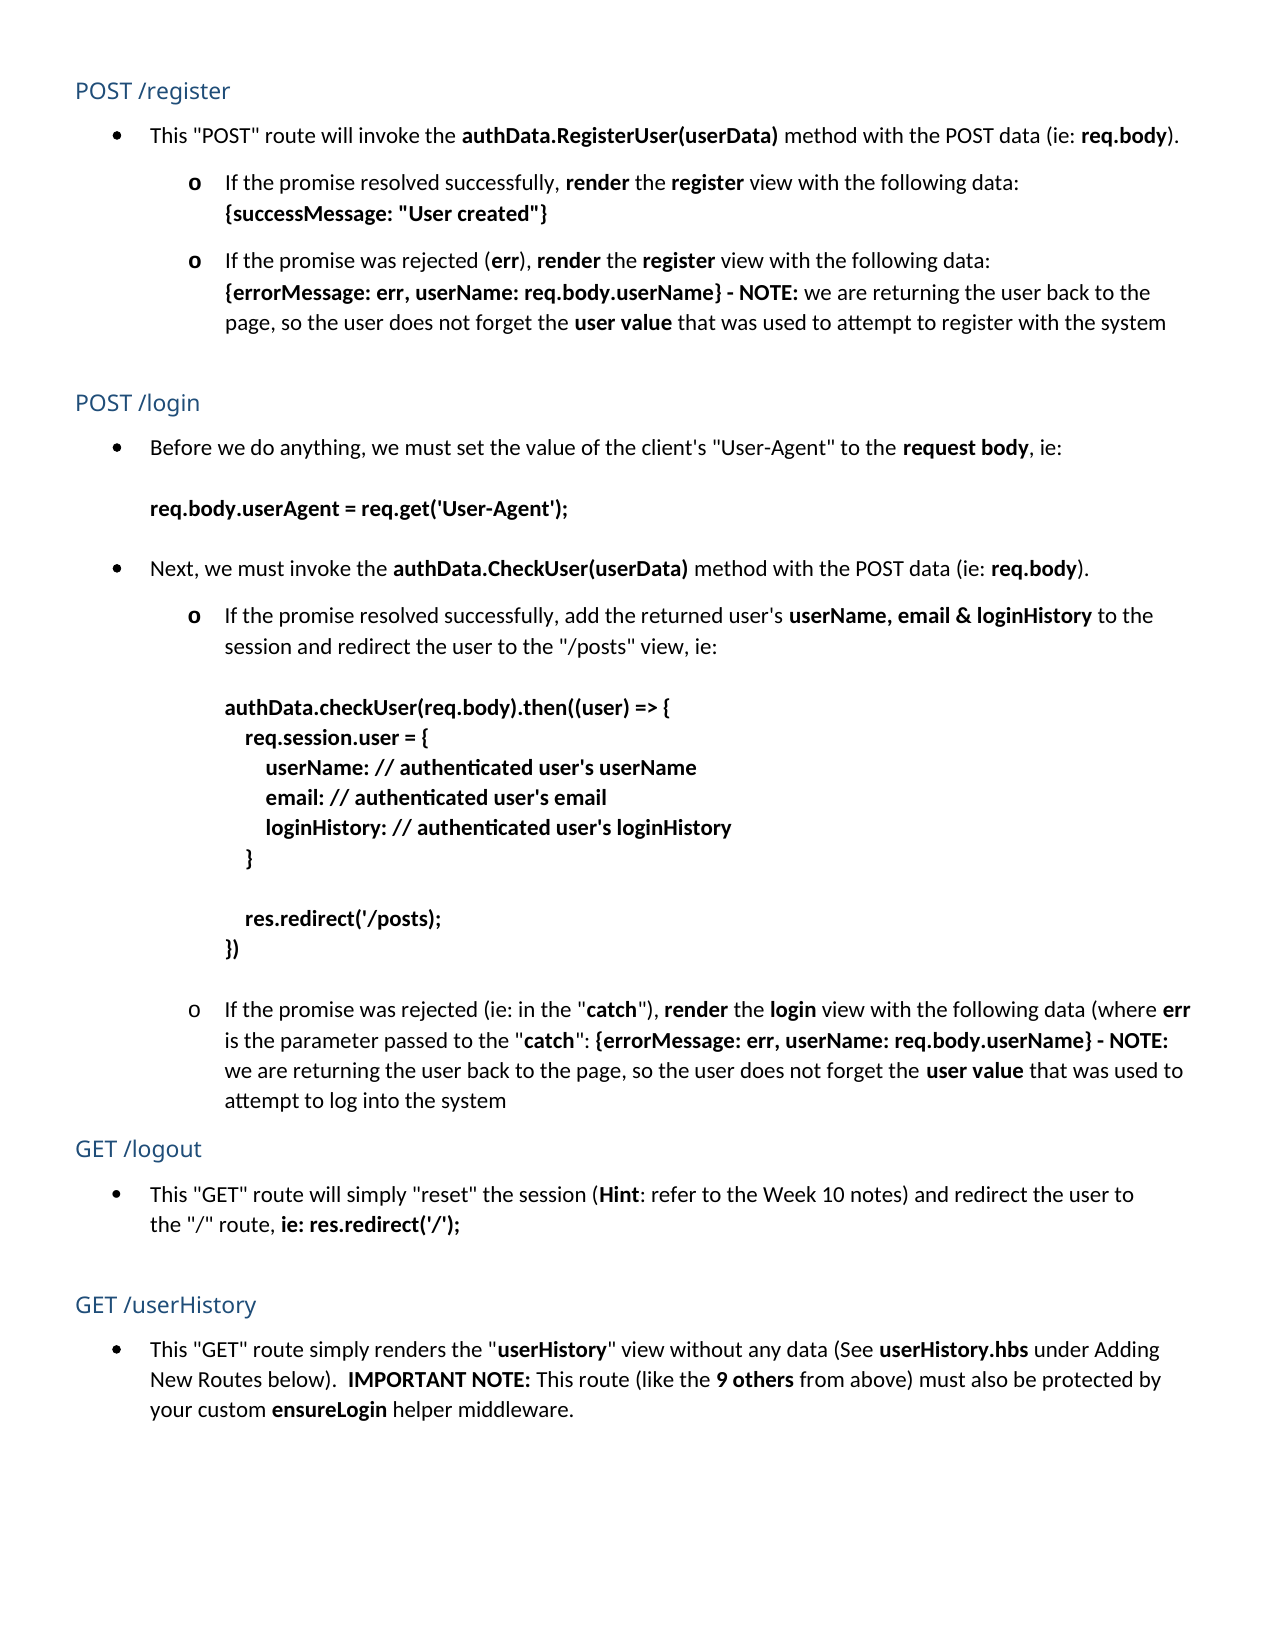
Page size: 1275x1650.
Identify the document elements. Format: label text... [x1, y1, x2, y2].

subtitle GET /logout [75, 1133, 1200, 1165]
list email: // authenticated user's email [224, 783, 1200, 811]
list If the promise was rejected (err), render the register view with the following data: {errorMessage: err, userName: req.body.userName} - NOTE: we are returning the user back to the page, so the user does not forget the user value that was used to attempt to register with the system [188, 246, 1200, 336]
list This "POST" route will invoke the authData.RegisterUser(userData) method with the POST data (ie: req.body). [113, 121, 1200, 149]
list Next, we must invoke the authData.CheckUser(userData) method with the POST data (ie: req.body). [113, 554, 1200, 582]
list loginHistory: // authenticated user's loginHistory [224, 813, 1200, 842]
list This "GET" route simply renders the "userHistory" view without any data (See userHistory.hbs under Adding New Routes below). IMPORTANT NOTE: This route (like the 9 others from above) must also be protected by your custom ensureLogin helper middleware. [112, 1335, 1200, 1424]
list If the promise resolved successfully, add the returned user's userName, email & loginHistory to the session and redirect the user to the "/posts" view, ie: authData.checkUser(req.body).then((user) => { [187, 601, 1200, 721]
list userName: // authenticated user's userName [224, 753, 1200, 781]
list }) [224, 934, 1200, 962]
list Before we do anything, we must set the value of the client's "User-Agent" to the request body, ie: req.body.userAgent = req.get('User-Agent'); [113, 433, 1200, 522]
subtitle POST /login [75, 387, 1200, 418]
list If the promise was rejected (ie: in the "catch"), render the login view with the following data (where err is the parameter passed to the "catch": {errorMessage: err, userName: req.body.userName} - NOTE: we are returning the user back to the page, so the user does not forget the user value that was used to attempt to log into the system [187, 995, 1200, 1114]
list } [224, 844, 1200, 872]
list res.redirect('/posts); [224, 904, 1200, 932]
subtitle GET /userHistory [75, 1289, 1200, 1320]
subtitle POST /register [75, 75, 1200, 106]
list This "GET" route will simply "reset" the session (Hint: refer to the Week 10 notes) and redirect the user to the "/" route, ie: res.redirect('/'); [112, 1180, 1200, 1238]
list req.session.user = { [224, 723, 1200, 751]
list If the promise resolved successfully, render the register view with the following data: {successMessage: "User created"} [188, 168, 1200, 227]
